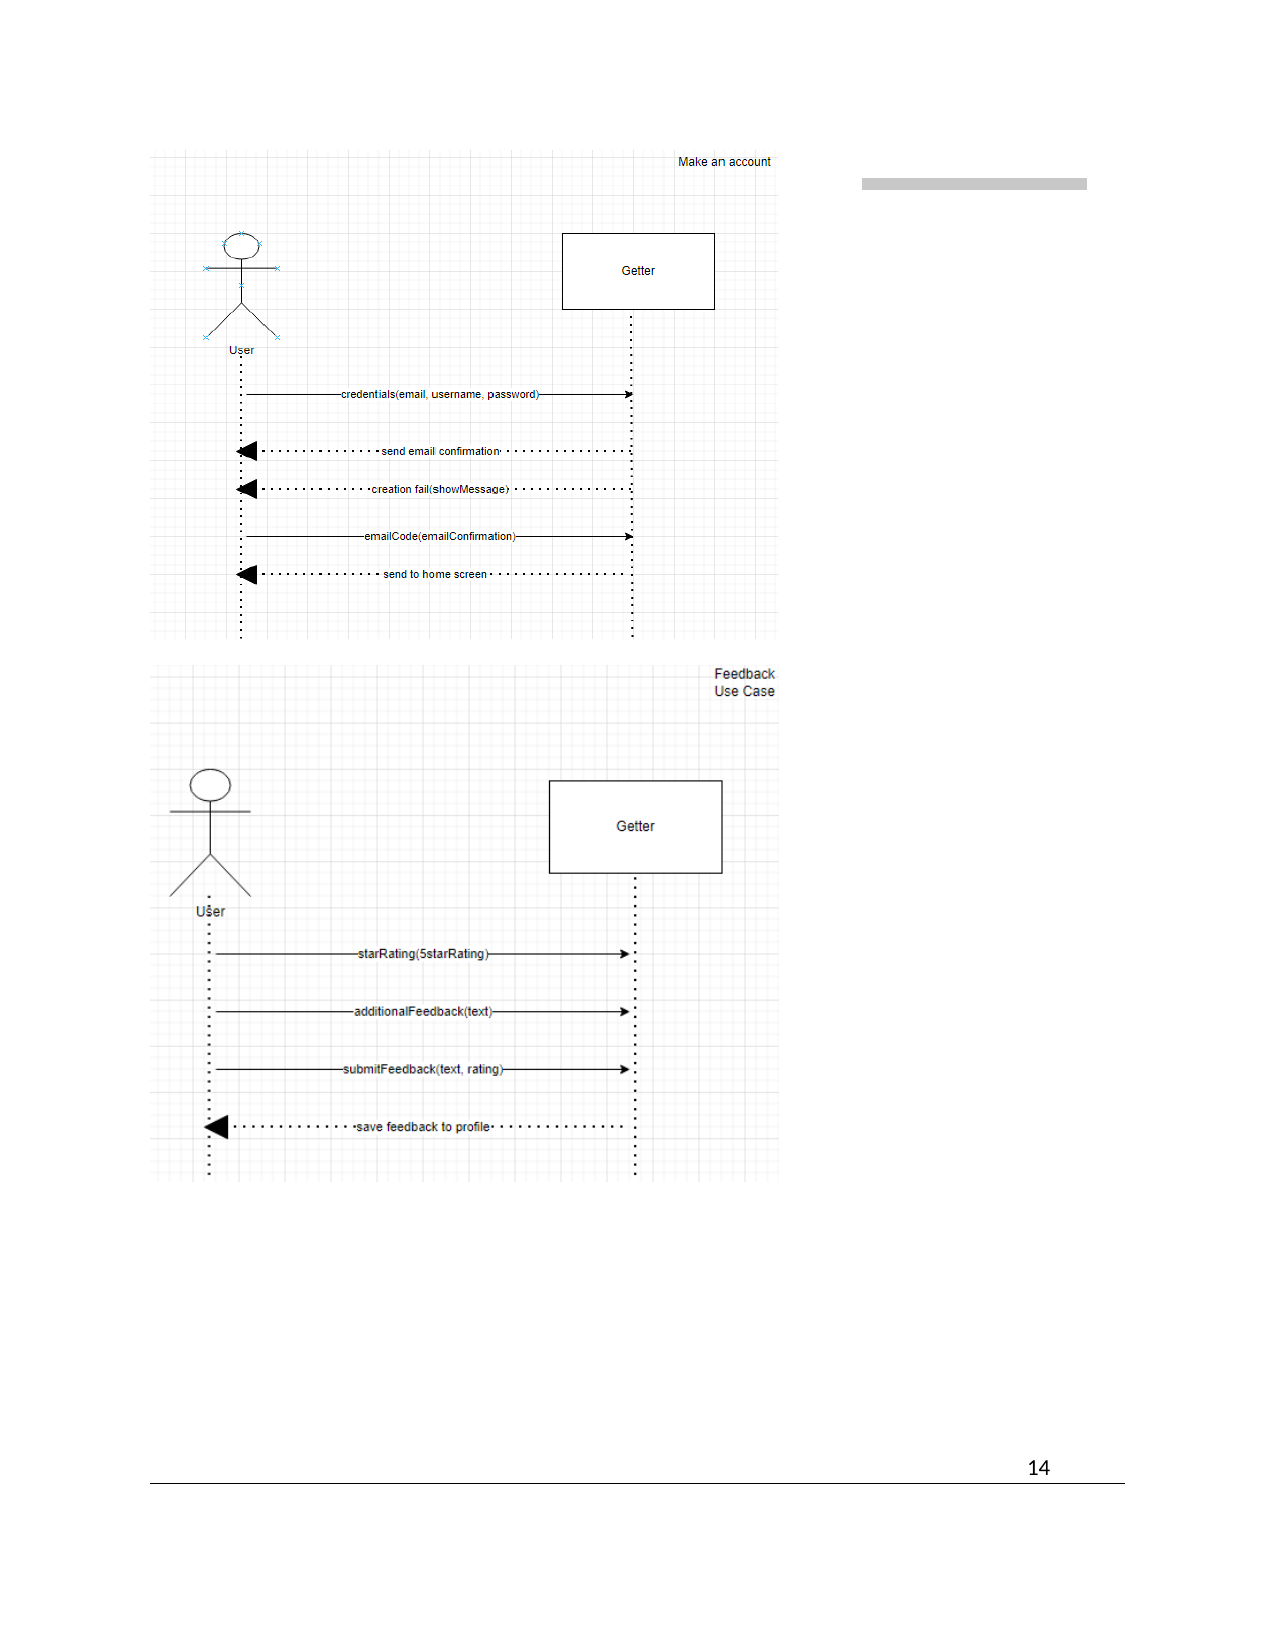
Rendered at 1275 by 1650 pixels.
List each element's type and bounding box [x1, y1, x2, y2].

picture [150, 665, 779, 1182]
picture [150, 150, 779, 639]
